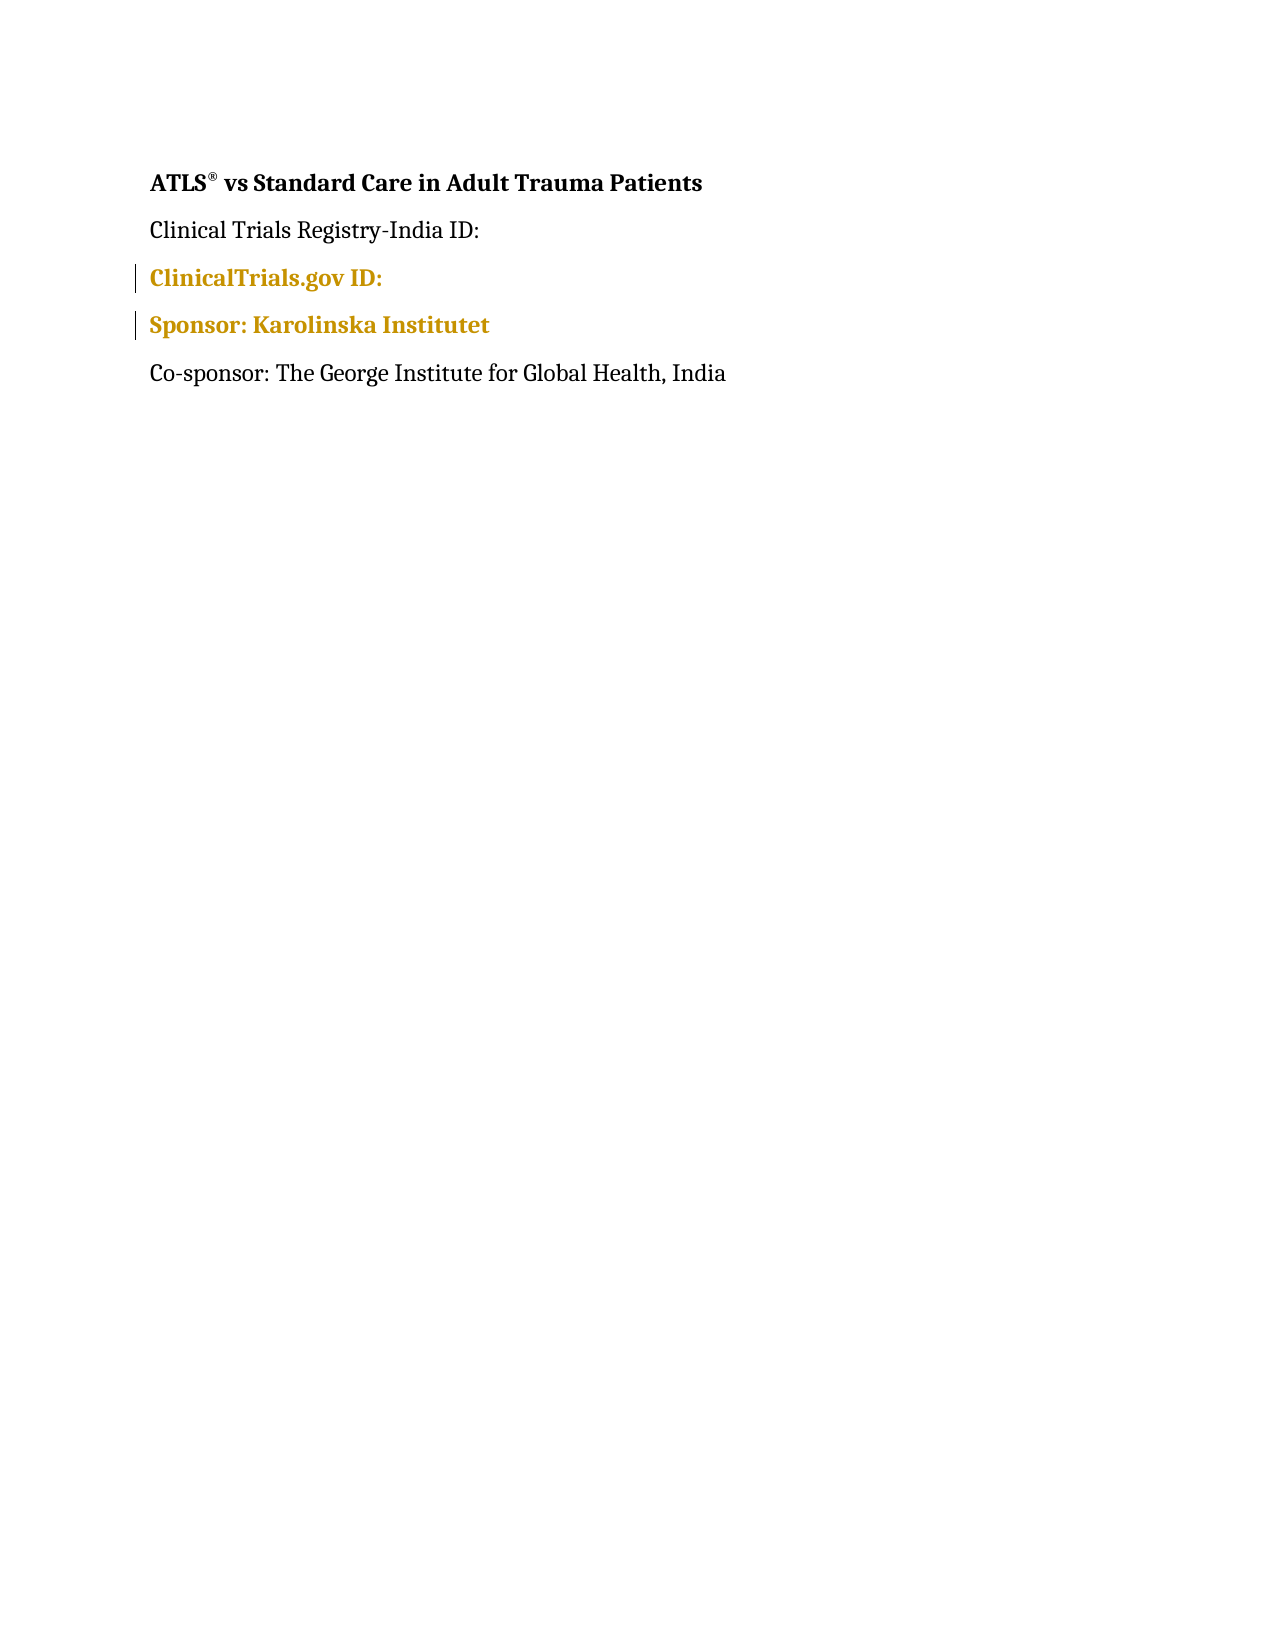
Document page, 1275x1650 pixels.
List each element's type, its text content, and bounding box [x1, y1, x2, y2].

text ATLS® vs Standard Care in Adult Trauma Patients [150, 169, 1125, 197]
text Co-sponsor: The George Institute for Global Health, India [150, 359, 1125, 387]
text Clinical Trials Registry-India ID: [150, 216, 1125, 245]
text ClinicalTrials.gov ID: [150, 264, 1125, 292]
text Sponsor: Karolinska Institutet [150, 311, 1125, 340]
